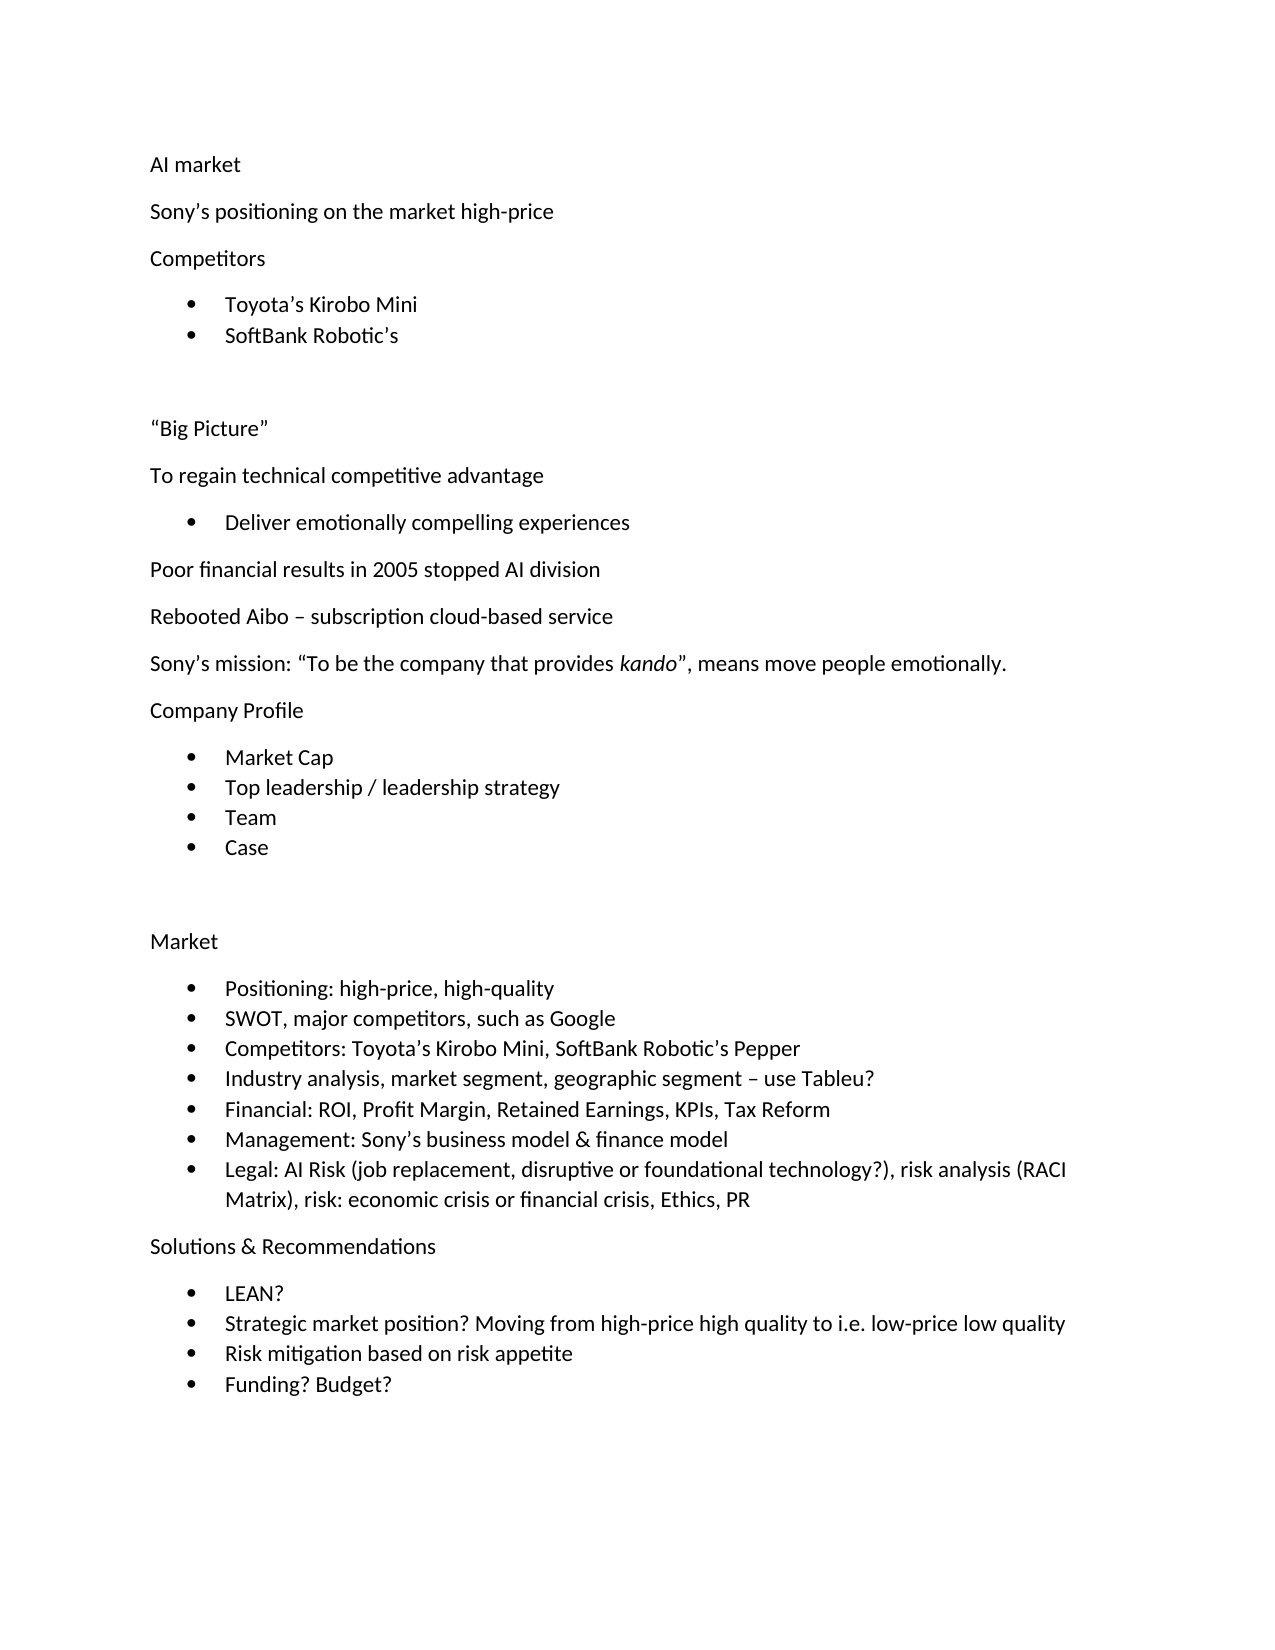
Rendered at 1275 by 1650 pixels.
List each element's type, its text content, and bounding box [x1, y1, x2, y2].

text Market [150, 927, 1125, 955]
text Sony’s positioning on the market high-price [150, 197, 1125, 225]
list SWOT, major competitors, such as Google [187, 1004, 1125, 1032]
list Financial: ROI, Profit Margin, Retained Earnings, KPIs, Tax Reform [187, 1095, 1125, 1123]
list Toyota’s Kirobo Mini [187, 291, 1125, 319]
text Company Profile [150, 696, 1125, 724]
list Industry analysis, market segment, geographic segment – use Tableu? [187, 1064, 1125, 1093]
list SoftBank Robotic’s [187, 321, 1125, 349]
list Management: Sony’s business model & finance model [187, 1125, 1125, 1153]
list Legal: AI Risk (job replacement, disruptive or foundational technology?), risk analysis (RACI Matrix), risk: economic crisis or financial crisis, Ethics, PR [187, 1155, 1125, 1213]
list Risk mitigation based on risk appetite [187, 1339, 1125, 1368]
list Case [187, 833, 1125, 861]
list LEAN? [187, 1279, 1125, 1307]
list Market Cap [187, 743, 1125, 771]
list Team [187, 803, 1125, 831]
list Deliver emotionally compelling experiences [187, 508, 1125, 536]
text To regain technical competitive advantage [150, 461, 1125, 489]
text AI market [150, 150, 1125, 178]
list Competitors: Toyota’s Kirobo Mini, SoftBank Robotic’s Pepper [187, 1034, 1125, 1062]
text Rebooted Aibo – subscription cloud-based service [150, 602, 1125, 630]
list Top leadership / leadership strategy [187, 773, 1125, 801]
list Positioning: high-price, high-quality [187, 974, 1125, 1002]
list Strategic market position? Moving from high-price high quality to i.e. low-price low quality [187, 1309, 1125, 1337]
text Solutions & Recommendations [150, 1232, 1125, 1260]
text Sony’s mission: “To be the company that provides kando”, means move people emotionally. [150, 649, 1125, 677]
text Poor financial results in 2005 stopped AI division [150, 555, 1125, 583]
text “Big Picture” [150, 414, 1125, 443]
text Competitors [150, 244, 1125, 272]
list Funding? Budget? [187, 1370, 1125, 1398]
